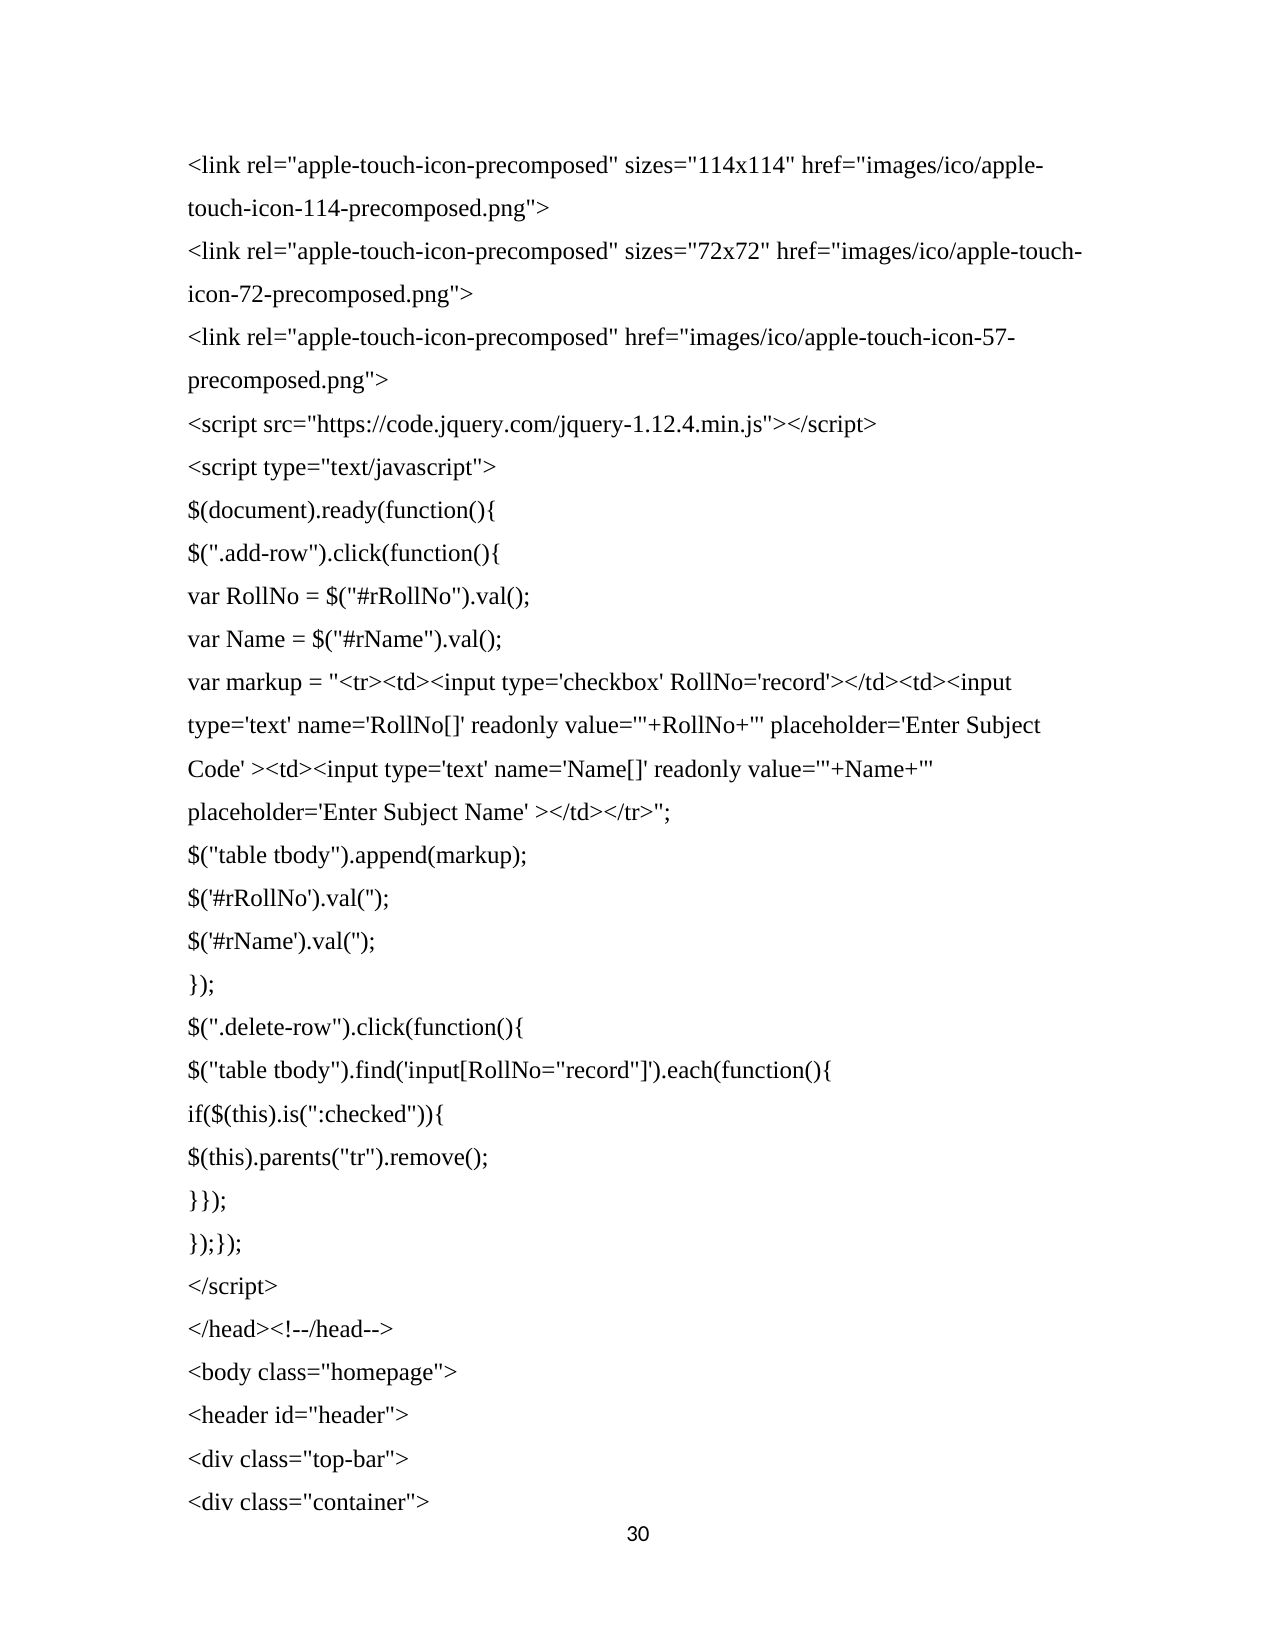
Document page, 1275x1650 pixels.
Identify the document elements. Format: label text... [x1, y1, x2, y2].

text <div class="container"> [187, 1487, 1087, 1516]
text var RollNo = $("#rRollNo").val(); [187, 581, 1087, 610]
text $('#rName').val(''); [187, 926, 1087, 955]
text <script src="https://code.jquery.com/jquery-1.12.4.min.js"></script> [187, 409, 1087, 437]
text $("table tbody").append(markup); [187, 840, 1087, 869]
text $(".add-row").click(function(){ [187, 538, 1087, 567]
text }); [187, 969, 1087, 998]
text $(".delete-row").click(function(){ [187, 1012, 1087, 1041]
text $(this).parents("tr").remove(); [187, 1142, 1087, 1171]
text $("table tbody").find('input[RollNo="record"]').each(function(){ [187, 1056, 1087, 1084]
text var markup = "<tr><td><input type='checkbox' RollNo='record'></td><td><input type='text' name='RollNo[]' readonly value='"+RollNo+"' placeholder='Enter Subject Code' ><td><input type='text' name='Name[]' readonly value='"+Name+"' placeholder='Enter Subject Name' ></td></tr>"; [187, 667, 1087, 826]
text </head><!--/head--> [187, 1314, 1087, 1343]
text }}); [187, 1185, 1087, 1214]
text $('#rRollNo').val(''); [187, 883, 1087, 912]
text $(document).ready(function(){ [187, 495, 1087, 524]
text });}); [187, 1228, 1087, 1257]
text if($(this).is(":checked")){ [187, 1099, 1087, 1127]
text <link rel="apple-touch-icon-precomposed" sizes="114x114" href="images/ico/apple-touch-icon-114-precomposed.png"> [187, 150, 1087, 222]
text <link rel="apple-touch-icon-precomposed" sizes="72x72" href="images/ico/apple-touch-icon-72-precomposed.png"> [187, 236, 1087, 308]
text <body class="homepage"> [187, 1357, 1087, 1386]
text <header id="header"> [187, 1401, 1087, 1429]
text <link rel="apple-touch-icon-precomposed" href="images/ico/apple-touch-icon-57-precomposed.png"> [187, 322, 1087, 394]
text var Name = $("#rName").val(); [187, 624, 1087, 653]
text <script type="text/javascript"> [187, 452, 1087, 481]
text <div class="top-bar"> [187, 1444, 1087, 1472]
text </script> [187, 1271, 1087, 1300]
